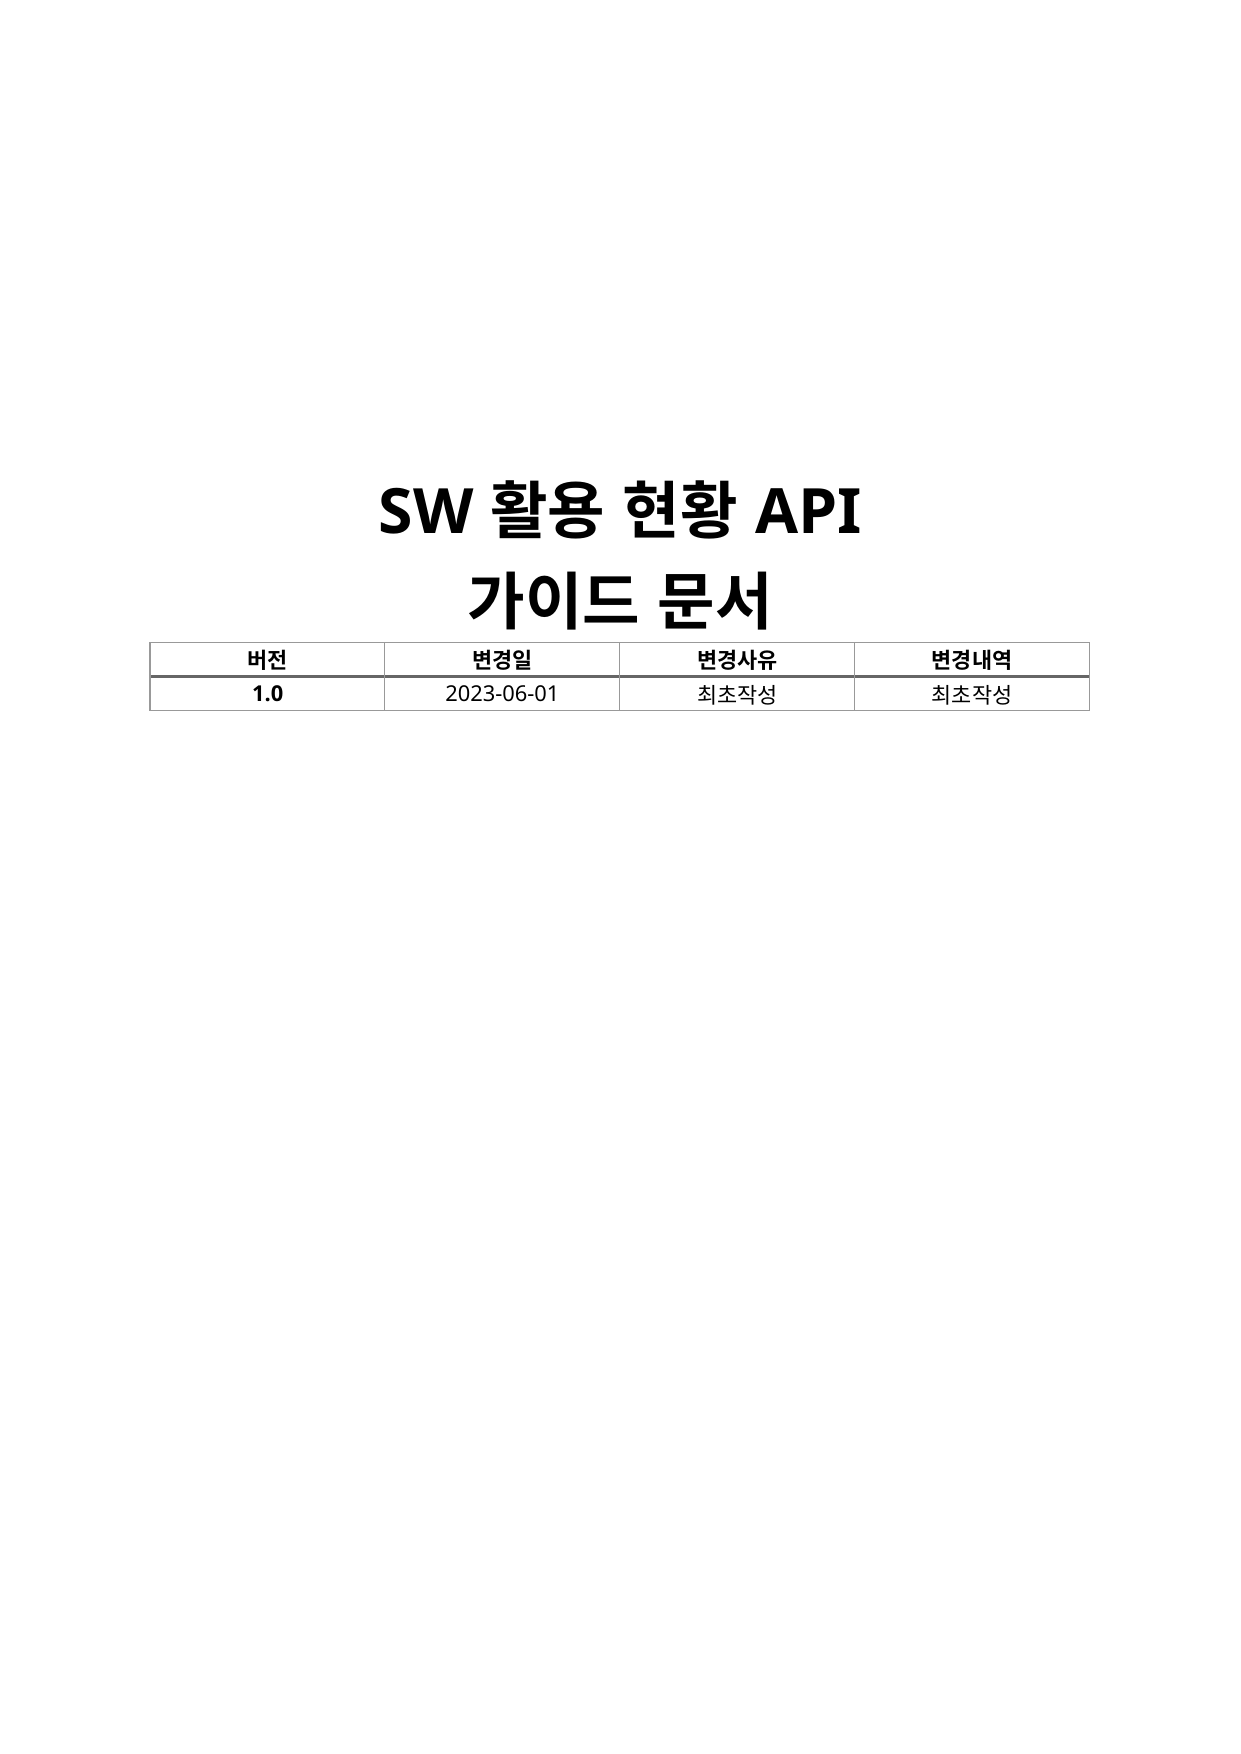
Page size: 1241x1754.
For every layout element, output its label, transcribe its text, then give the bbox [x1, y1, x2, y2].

table_cell 최초작성 [620, 678, 854, 710]
table_header 변경사유 [620, 643, 854, 675]
table_header 변경내역 [855, 643, 1089, 675]
table_cell 최초작성 [855, 678, 1089, 710]
table_header 버전 [151, 643, 384, 675]
text SW 활용 현황 API 가이드 문서 [150, 461, 1090, 642]
table_cell 2023-06-01 [385, 678, 619, 710]
table_cell 1.0 [151, 678, 384, 710]
table_header 변경일 [385, 643, 619, 675]
